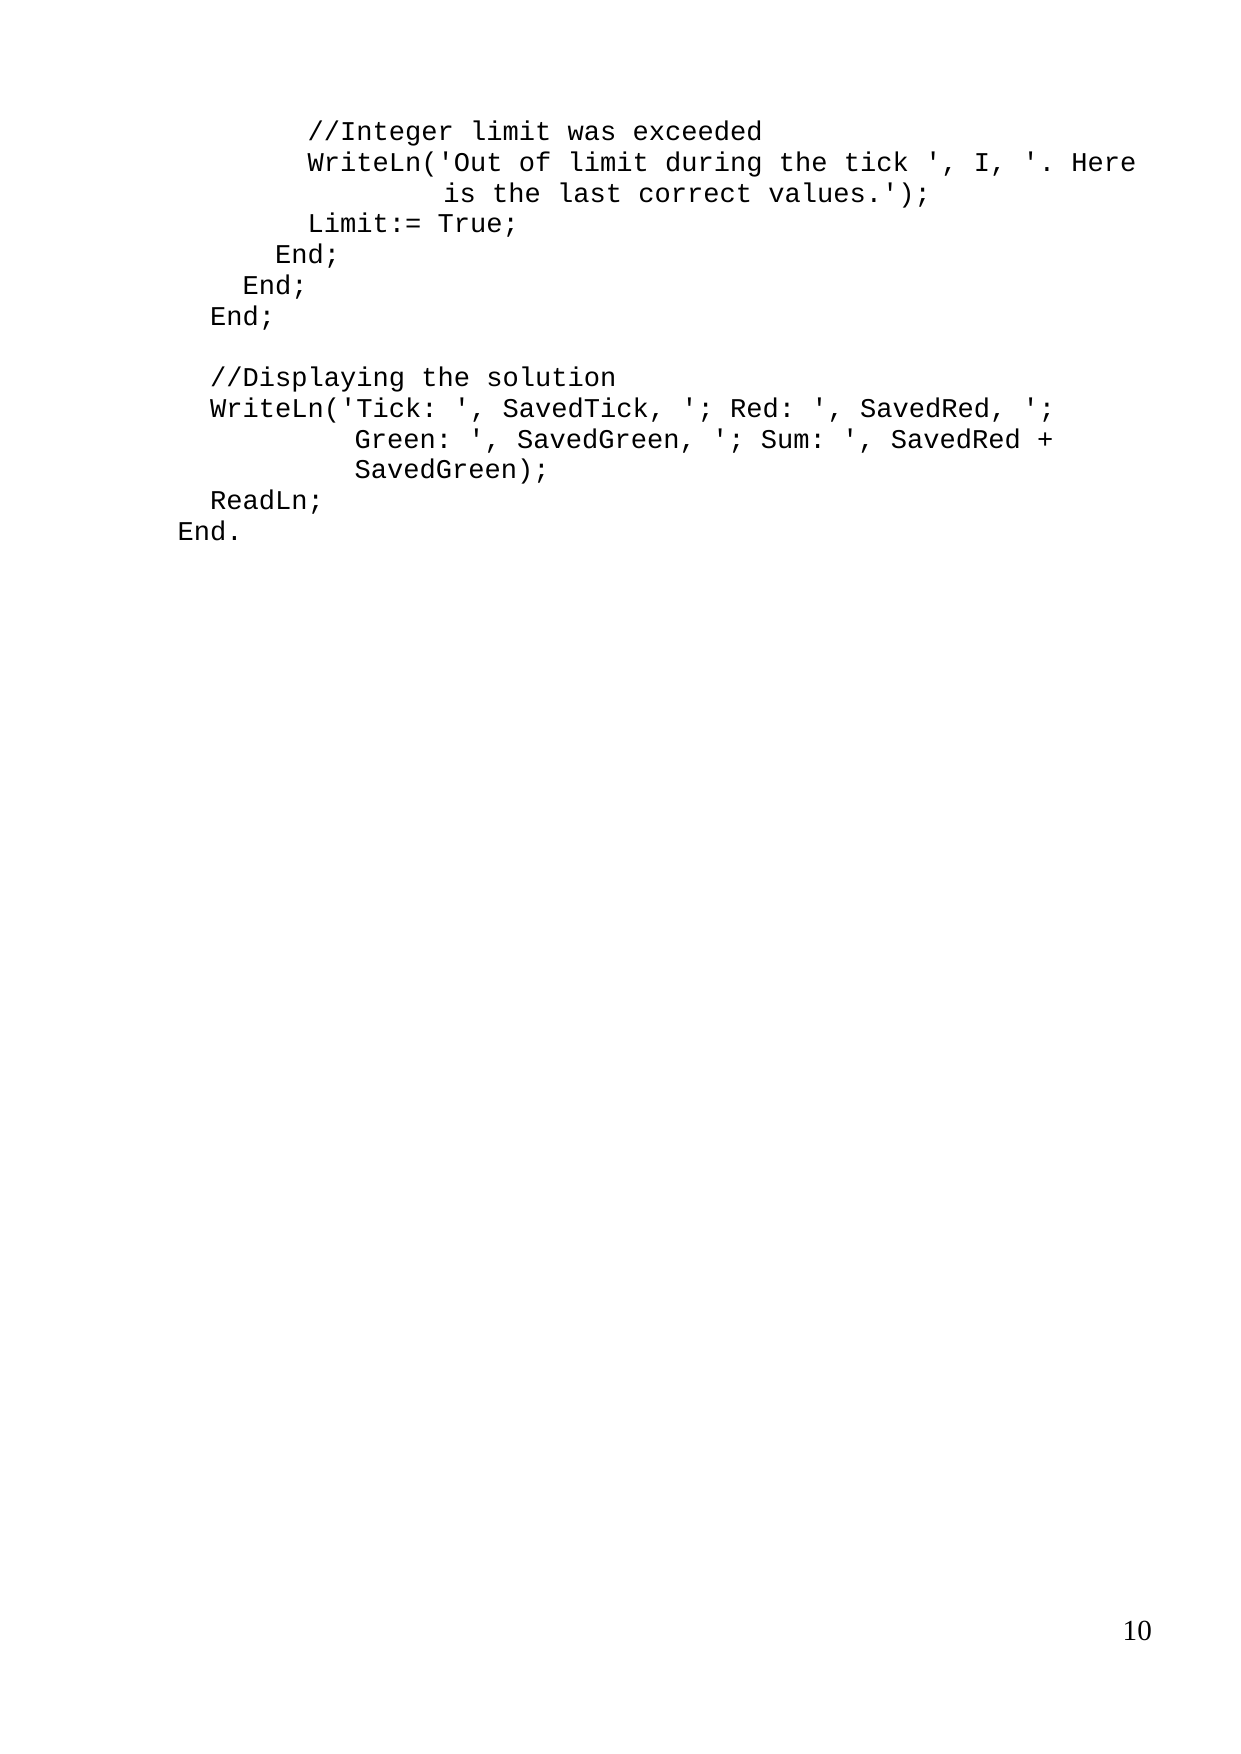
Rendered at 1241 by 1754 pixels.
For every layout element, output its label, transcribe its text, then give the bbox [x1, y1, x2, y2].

text Limit:= True; [177, 210, 1152, 241]
text WriteLn('Out of limit during the tick ', I, '. Here is the last correct values.'); [177, 149, 1152, 210]
text ReadLn; [177, 487, 1152, 518]
text WriteLn('Tick: ', SavedTick, '; Red: ', SavedRed, '; Green: ', SavedGreen, '; Sum: ', SavedRed + SavedGreen); [177, 395, 1152, 487]
text End. [177, 518, 1152, 548]
text End; [177, 302, 1152, 333]
text End; [177, 272, 1152, 302]
text //Integer limit was exceeded [177, 118, 1152, 149]
text //Displaying the solution [177, 364, 1152, 395]
text End; [177, 241, 1152, 272]
